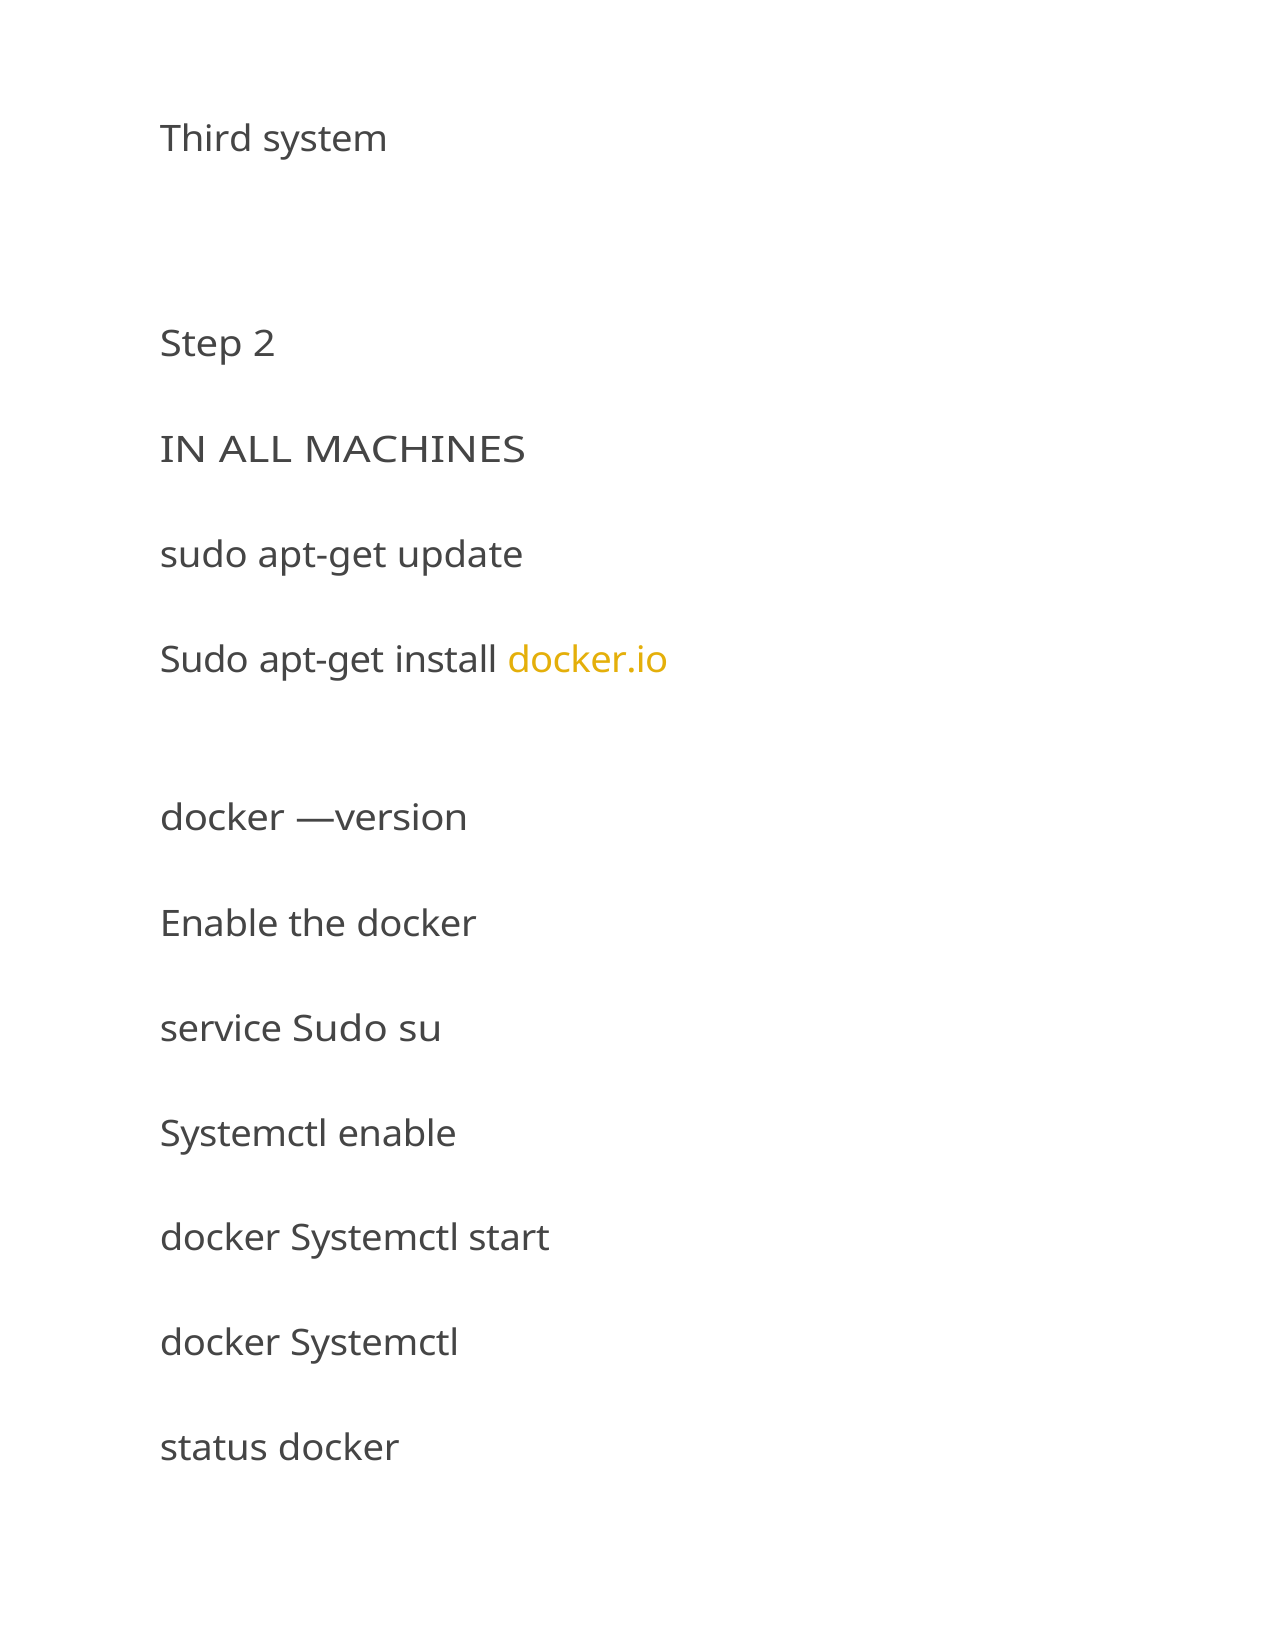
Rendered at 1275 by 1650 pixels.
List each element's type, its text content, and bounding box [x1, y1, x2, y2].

text Third system [159, 113, 1127, 163]
text sudo apt-get update [159, 528, 1127, 578]
text Sudo apt-get install docker.io [159, 634, 1127, 683]
text Enable the docker service Sudo su [159, 897, 586, 1052]
text IN ALL MACHINES [159, 423, 1127, 473]
text docker —version [159, 792, 1127, 842]
text Step 2 [159, 318, 1127, 367]
text Systemctl enable docker Systemctl start docker Systemctl status docker [159, 1107, 567, 1471]
